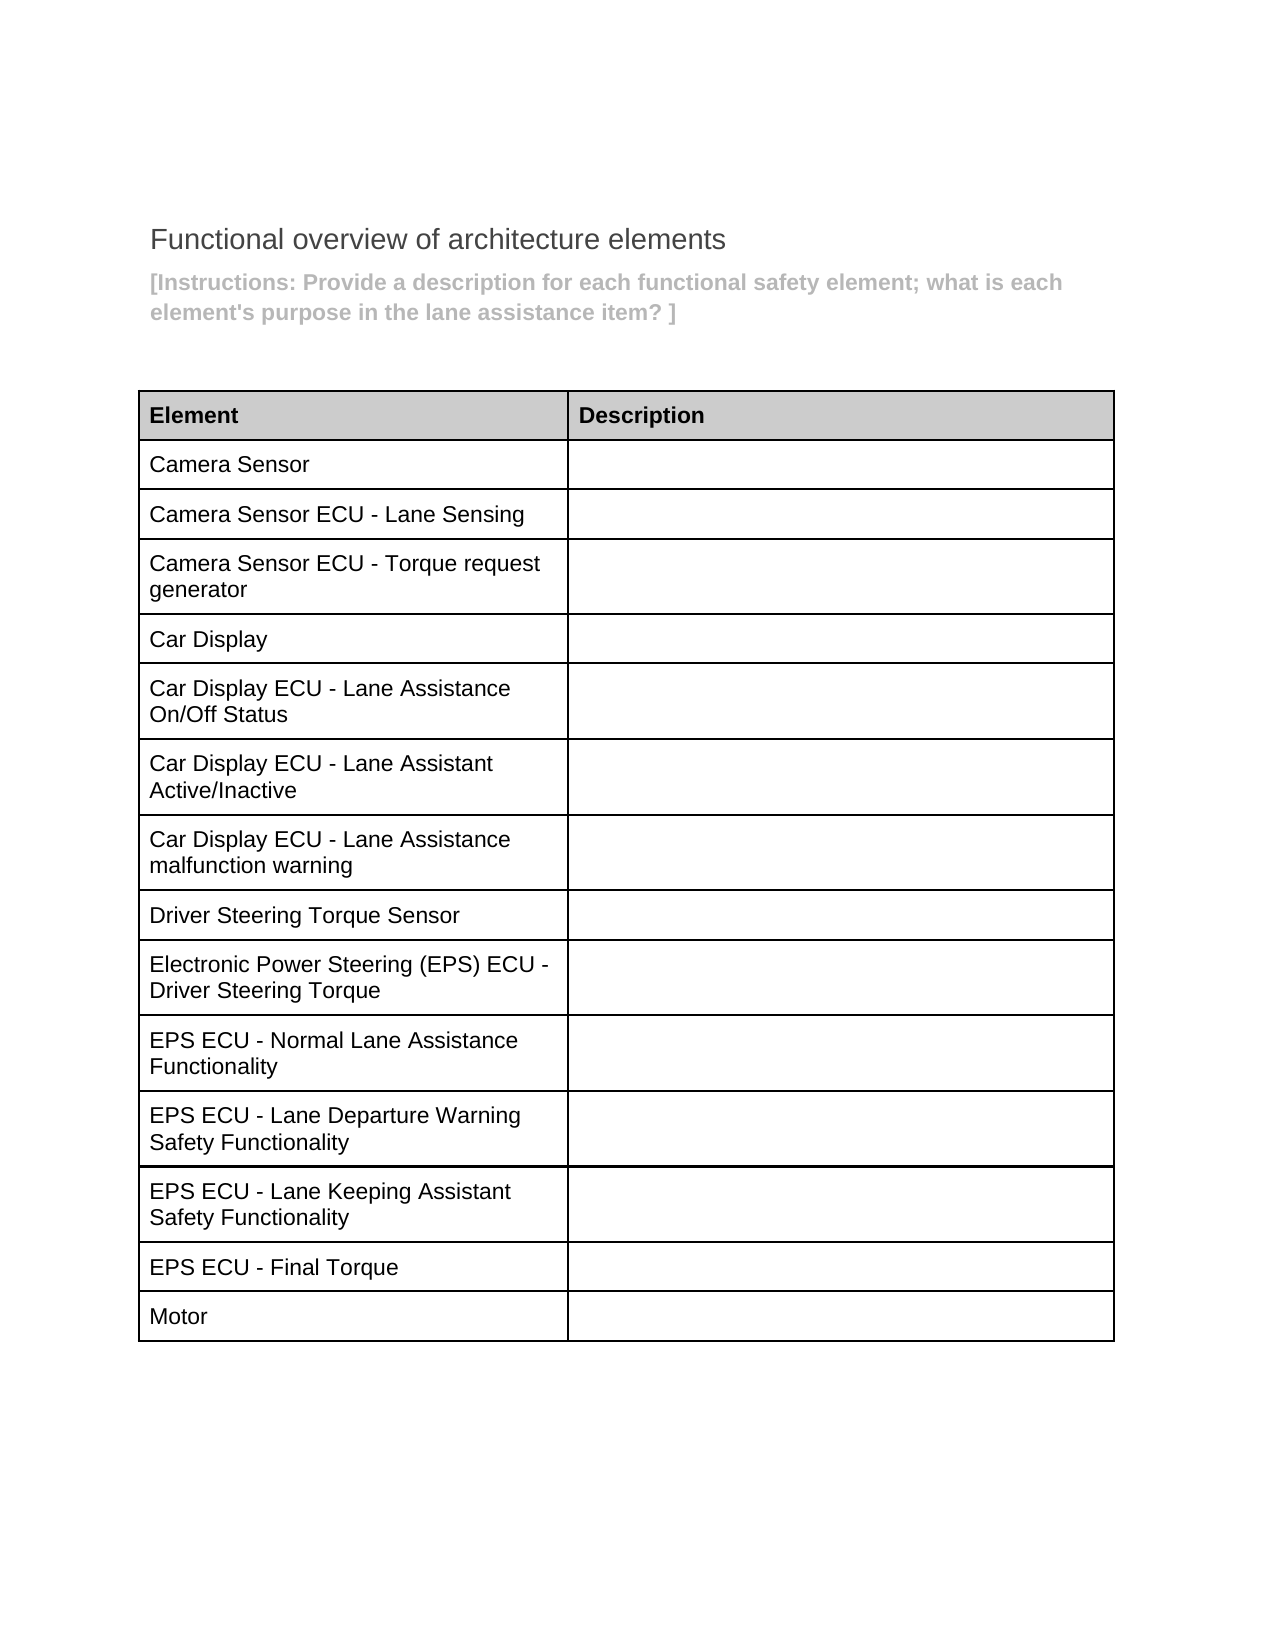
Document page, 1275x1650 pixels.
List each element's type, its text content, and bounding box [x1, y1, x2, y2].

table_cell Driver Steering Torque Sensor [140, 891, 567, 938]
table_cell [569, 1168, 1113, 1241]
table_cell [569, 441, 1113, 488]
table_cell EPS ECU - Lane Keeping Assistant Safety Functionality [140, 1168, 567, 1241]
table_cell Car Display ECU - Lane Assistant Active/Inactive [140, 740, 567, 813]
table_cell Camera Sensor [140, 441, 567, 488]
text [Instructions: Provide a description for each functional safety element; what is each element's purpose in the lane assistance item? ] [150, 269, 1125, 325]
table_cell [569, 664, 1113, 738]
table_cell EPS ECU - Lane Departure Warning Safety Functionality [140, 1092, 567, 1165]
table_cell Electronic Power Steering (EPS) ECU - Driver Steering Torque [140, 941, 567, 1014]
table_cell Car Display ECU - Lane Assistance On/Off Status [140, 664, 567, 738]
table_cell Car Display [140, 615, 567, 662]
table_cell Camera Sensor ECU - Lane Sensing [140, 490, 567, 537]
table_cell [569, 891, 1113, 938]
table_cell [569, 540, 1113, 613]
table_cell [569, 615, 1113, 662]
table_cell [569, 1016, 1113, 1090]
table_cell [569, 1292, 1113, 1339]
table_cell [569, 1092, 1113, 1165]
table_cell Camera Sensor ECU - Torque request generator [140, 540, 567, 613]
table_header Description [569, 392, 1113, 439]
table_cell [569, 816, 1113, 889]
table_cell Car Display ECU - Lane Assistance malfunction warning [140, 816, 567, 889]
table_cell [569, 941, 1113, 1014]
table_cell EPS ECU - Final Torque [140, 1243, 567, 1290]
table_cell [569, 490, 1113, 537]
table_header Element [140, 392, 567, 439]
table_cell Motor [140, 1292, 567, 1339]
table_cell [569, 740, 1113, 813]
subtitle Functional overview of architecture elements [150, 222, 1125, 255]
table_cell EPS ECU - Normal Lane Assistance Functionality [140, 1016, 567, 1090]
table_cell [569, 1243, 1113, 1290]
